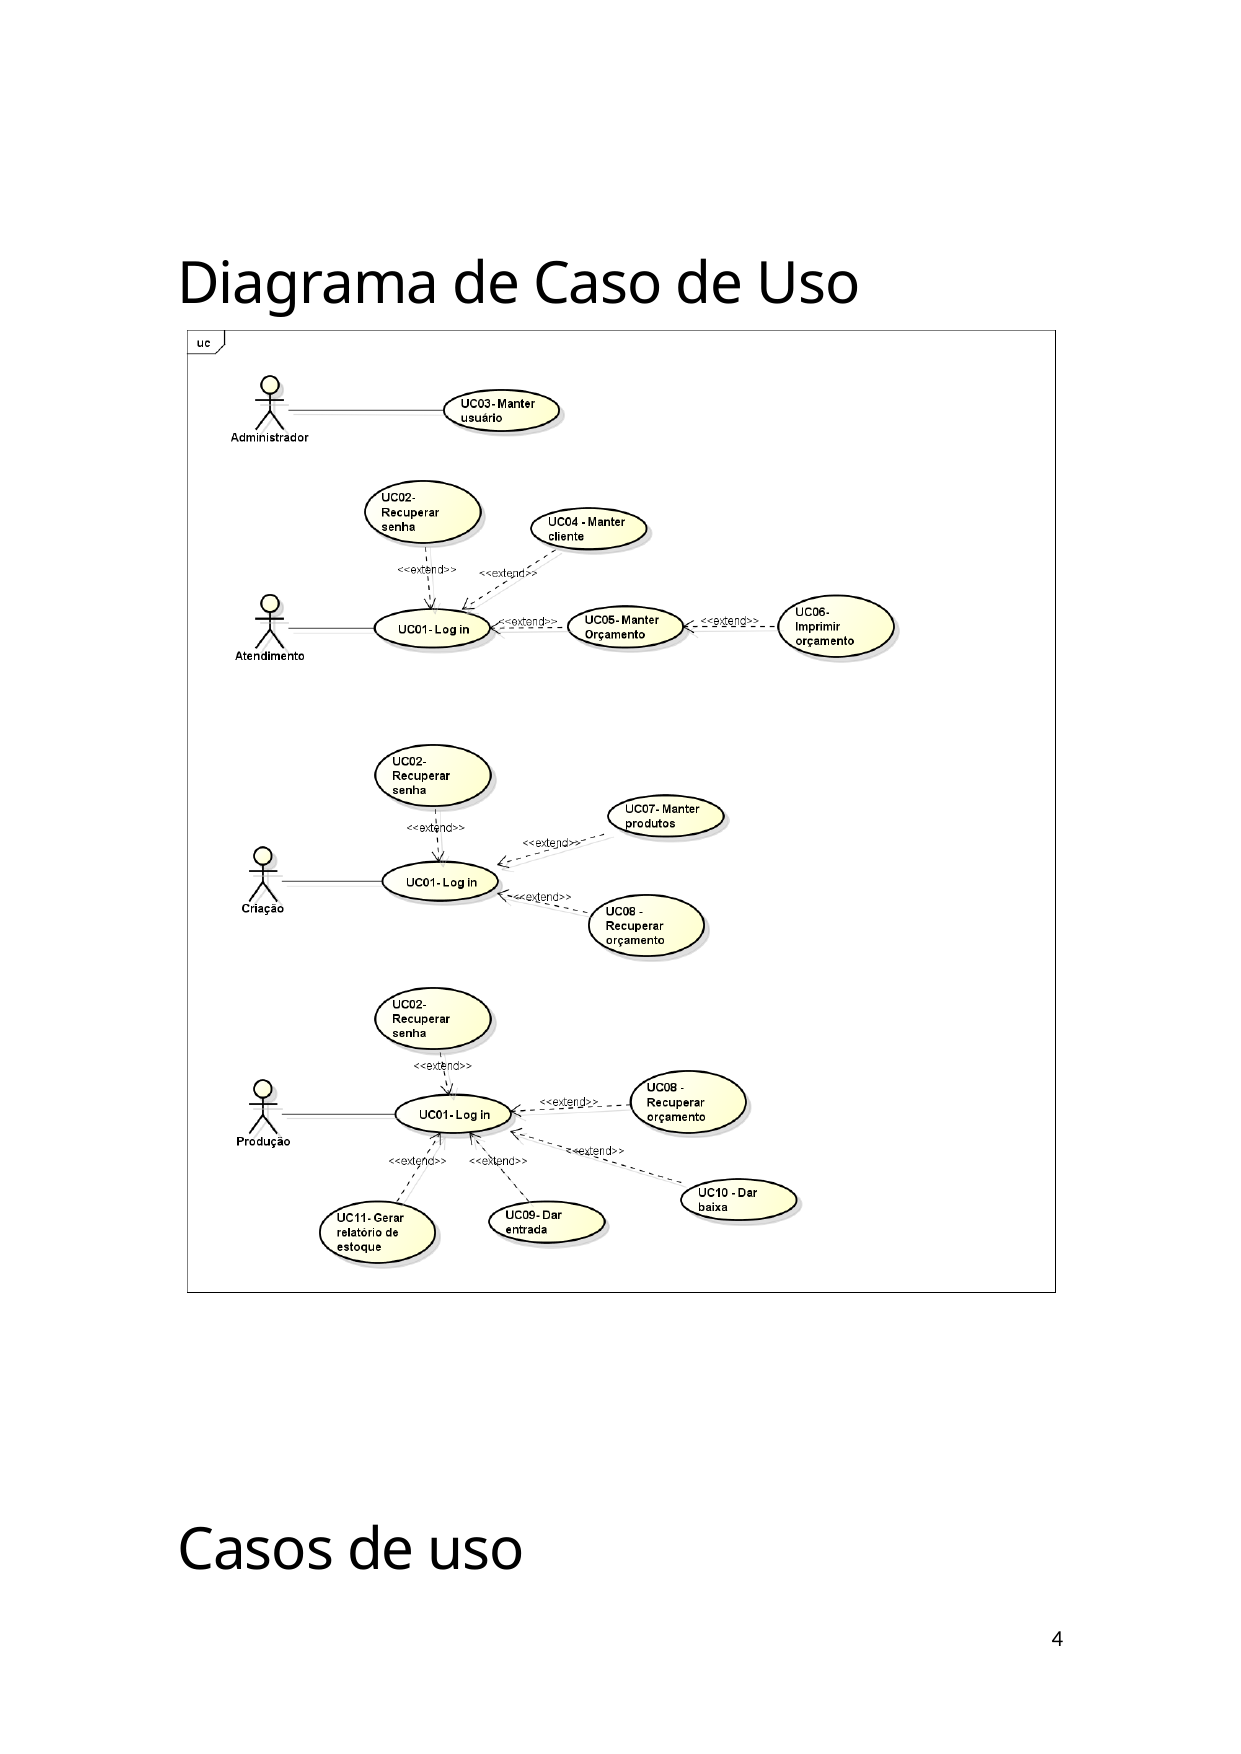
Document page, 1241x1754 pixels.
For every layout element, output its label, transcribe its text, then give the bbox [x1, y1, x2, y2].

title Diagrama de Caso de Uso [177, 241, 1063, 320]
title Casos de uso [177, 1507, 1063, 1586]
picture [177, 320, 1063, 1301]
